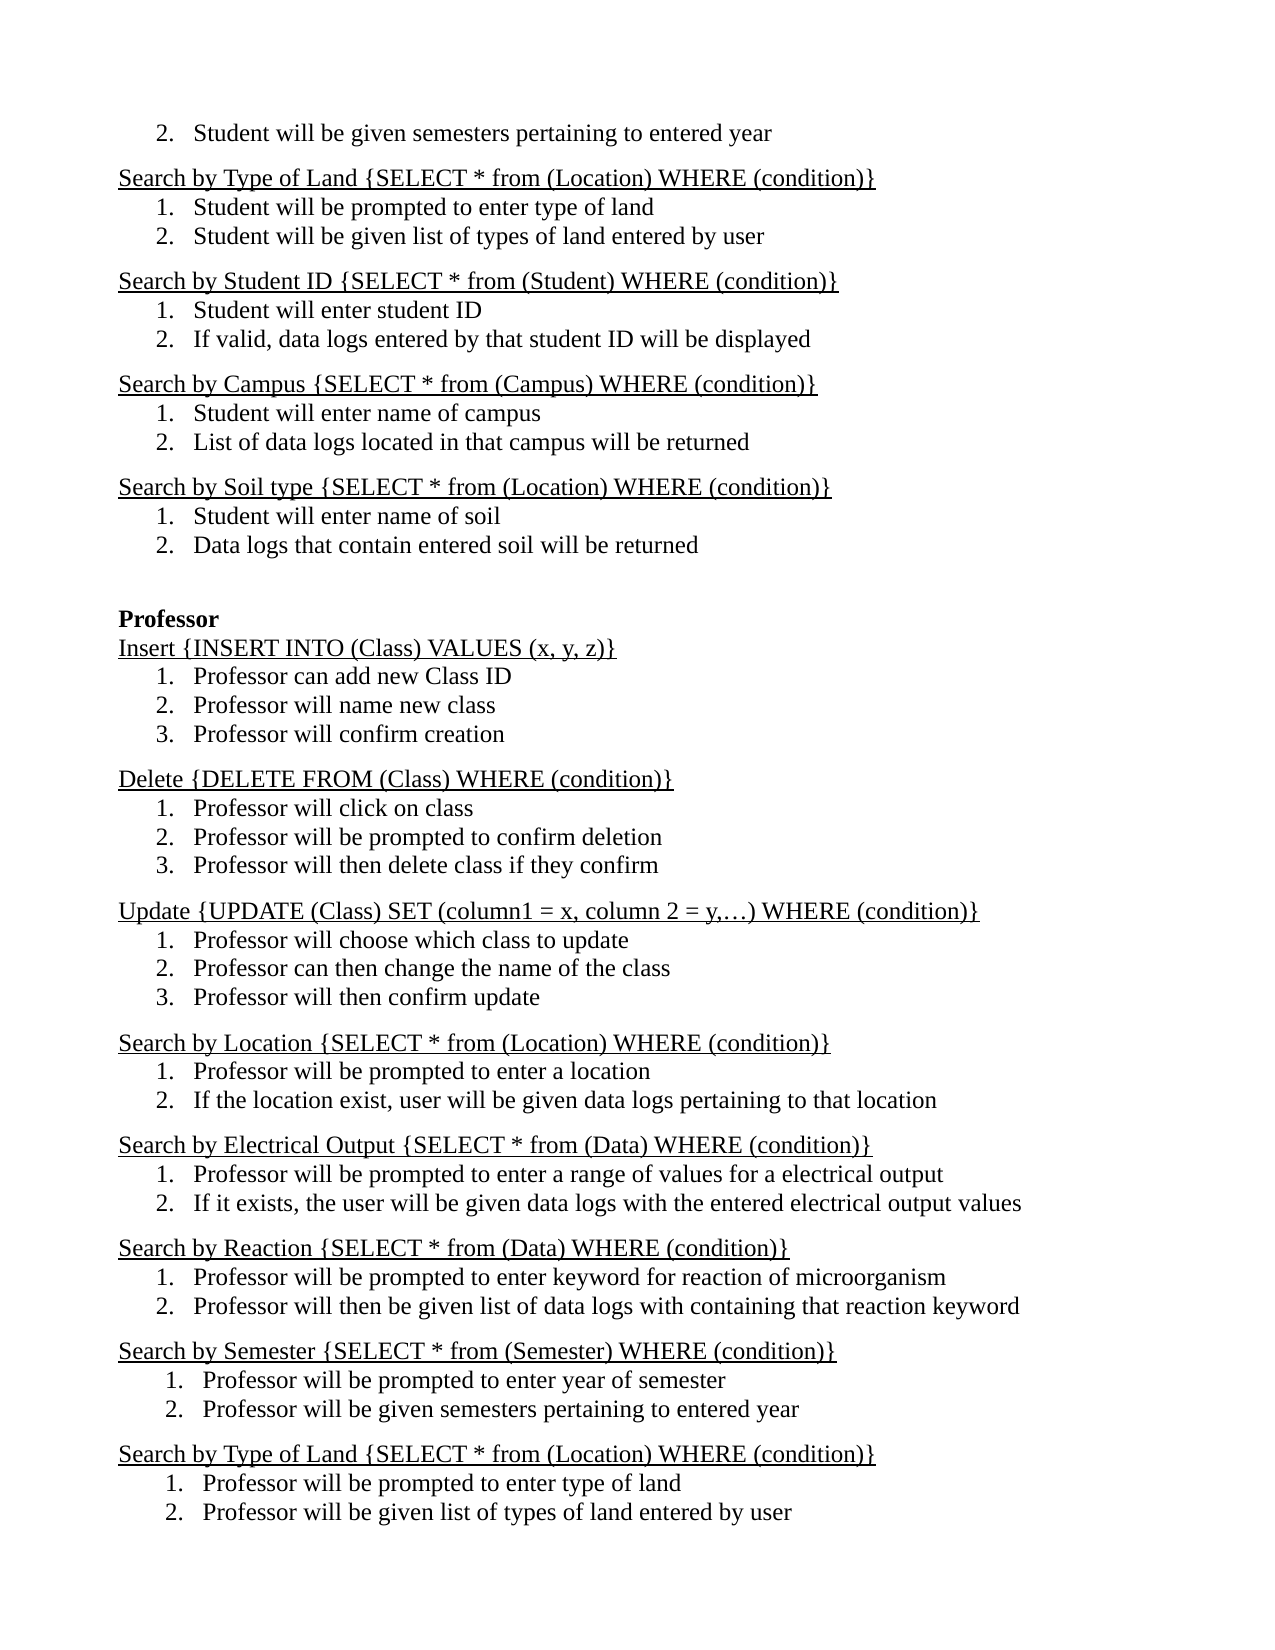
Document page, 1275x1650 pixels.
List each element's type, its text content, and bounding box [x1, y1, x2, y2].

list Professor will be given semesters pertaining to entered year [165, 1394, 1157, 1423]
list If the location exist, user will be given data logs pertaining to that location [156, 1085, 1157, 1114]
text Delete {DELETE FROM (Class) WHERE (condition)} [118, 764, 1157, 793]
text Search by Reaction {SELECT * from (Data) WHERE (condition)} [118, 1233, 1157, 1262]
list List of data logs located in that campus will be returned [156, 427, 1157, 456]
list If it exists, the user will be given data logs with the entered electrical output values [156, 1188, 1157, 1217]
list Professor will be prompted to enter type of land [165, 1468, 1157, 1497]
text Insert {INSERT INTO (Class) VALUES (x, y, z)} [118, 633, 1157, 661]
list Student will enter student ID [156, 295, 1157, 324]
text Search by Type of Land {SELECT * from (Location) WHERE (condition)} [118, 1439, 1157, 1468]
list Professor will choose which class to update [156, 925, 1157, 953]
list Professor will name new class [156, 690, 1157, 719]
list Professor will be prompted to enter keyword for reaction of microorganism [156, 1262, 1157, 1291]
list Professor will be prompted to enter a range of values for a electrical output [156, 1159, 1157, 1188]
list Student will be prompted to enter type of land [156, 192, 1157, 221]
list Data logs that contain entered soil will be returned [156, 530, 1157, 558]
text Search by Semester {SELECT * from (Semester) WHERE (condition)} [118, 1336, 1157, 1365]
list Professor will be prompted to enter a location [156, 1056, 1157, 1085]
text Search by Campus {SELECT * from (Campus) WHERE (condition)} [118, 369, 1157, 398]
list Professor will then confirm update [156, 982, 1157, 1011]
text Professor [118, 604, 1157, 633]
text Update {UPDATE (Class) SET (column1 = x, column 2 = y,…) WHERE (condition)} [118, 896, 1157, 925]
list Professor will confirm creation [156, 719, 1157, 748]
list Professor will click on class [156, 793, 1157, 822]
list Professor will be given list of types of land entered by user [165, 1497, 1157, 1526]
list Professor will be prompted to enter year of semester [165, 1365, 1157, 1394]
text Search by Student ID {SELECT * from (Student) WHERE (condition)} [118, 266, 1157, 295]
list Professor will be prompted to confirm deletion [156, 822, 1157, 851]
list Student will enter name of soil [156, 501, 1157, 530]
text Search by Type of Land {SELECT * from (Location) WHERE (condition)} [118, 163, 1157, 192]
list If valid, data logs entered by that student ID will be displayed [156, 324, 1157, 353]
list Professor can add new Class ID [156, 661, 1157, 690]
text Search by Electrical Output {SELECT * from (Data) WHERE (condition)} [118, 1131, 1157, 1159]
list Professor can then change the name of the class [156, 953, 1157, 982]
list Professor will then delete class if they confirm [156, 851, 1157, 879]
list Student will be given list of types of land entered by user [156, 221, 1157, 250]
list Professor will then be given list of data logs with containing that reaction keyword [156, 1291, 1157, 1320]
text Search by Location {SELECT * from (Location) WHERE (condition)} [118, 1028, 1157, 1056]
list Student will be given semesters pertaining to entered year [156, 118, 1157, 147]
text Search by Soil type {SELECT * from (Location) WHERE (condition)} [118, 472, 1157, 501]
list Student will enter name of campus [156, 398, 1157, 427]
